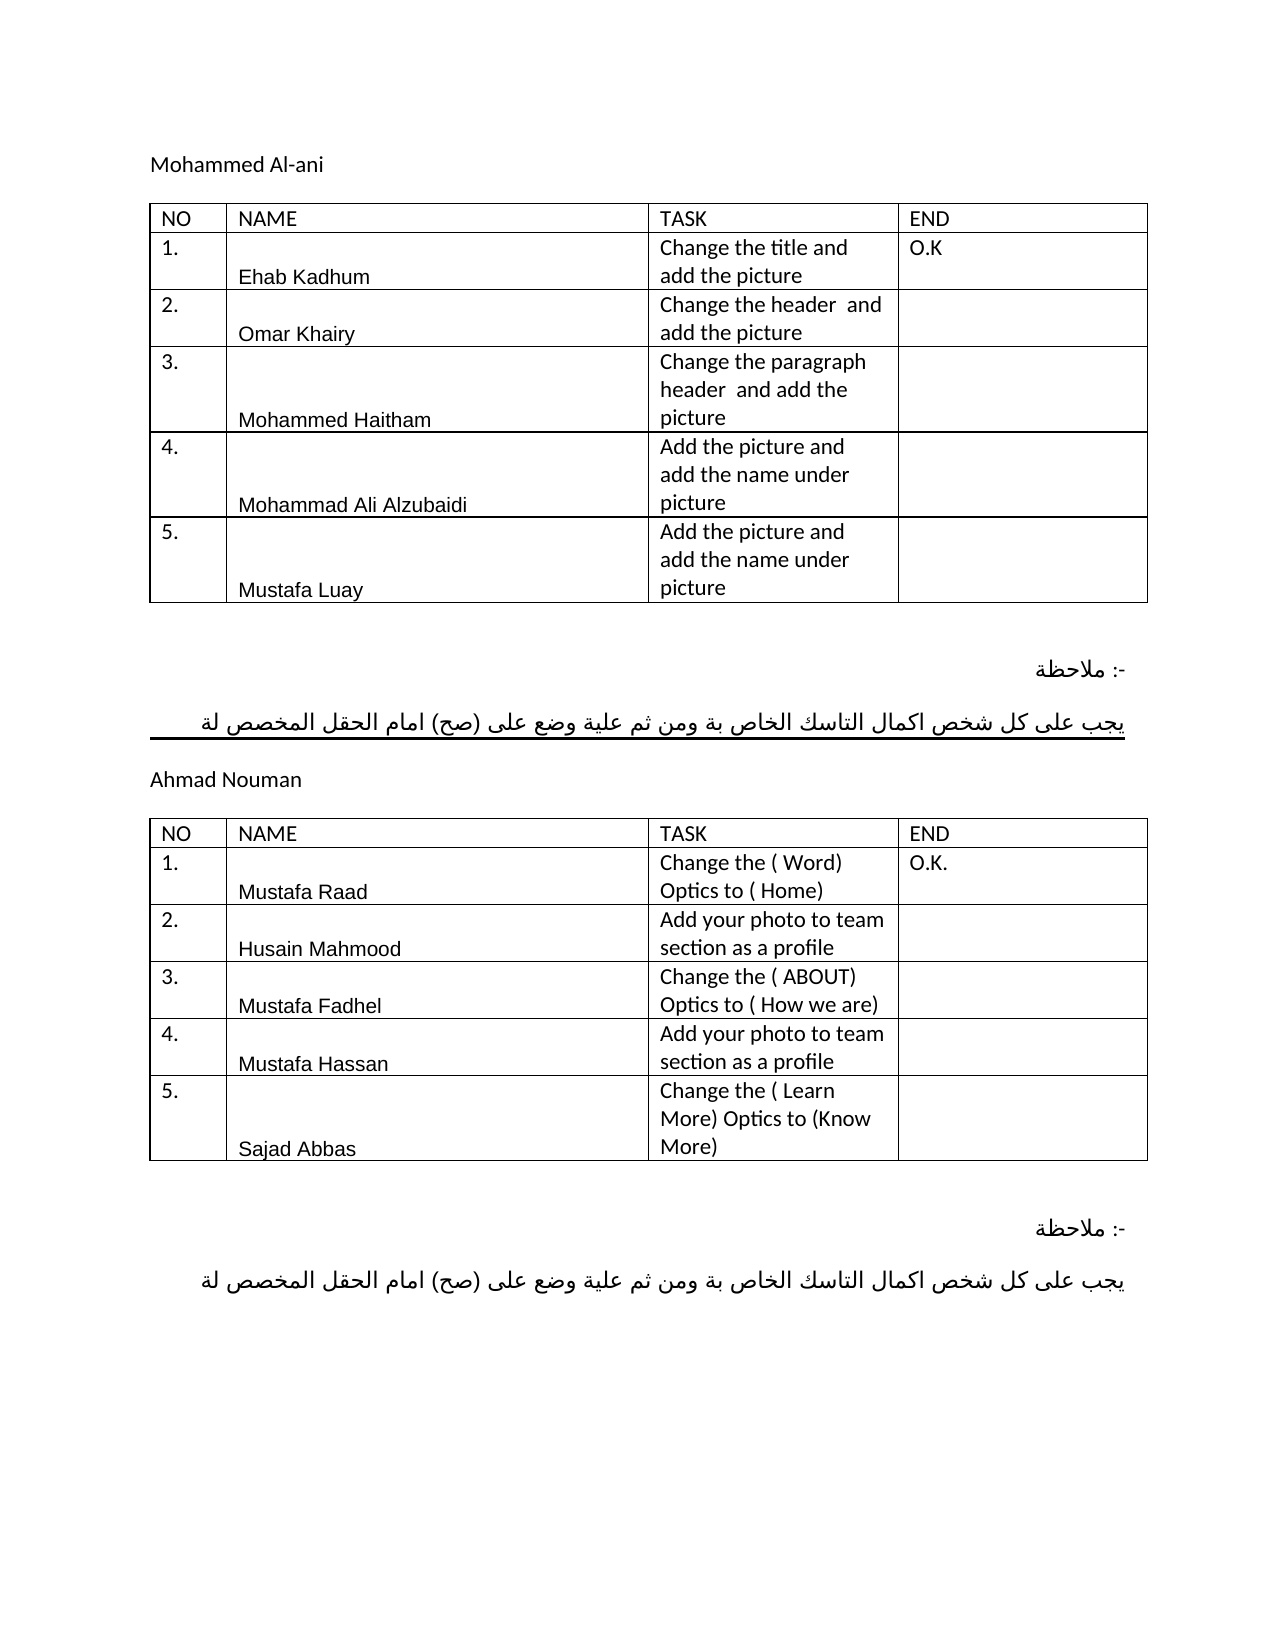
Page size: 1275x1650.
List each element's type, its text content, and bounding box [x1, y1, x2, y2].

table_cell Add your photo to team section as a profile [649, 1019, 898, 1075]
table_cell O.K [899, 233, 1147, 289]
table_cell [899, 905, 1147, 961]
table_cell 1. [151, 848, 226, 904]
table_cell Add your photo to team section as a profile [649, 905, 898, 961]
table_cell Add the picture and add the name under picture [649, 433, 898, 516]
table_cell [899, 518, 1147, 602]
text Ahmad Nouman [150, 765, 1125, 793]
table_cell 2. [151, 905, 226, 961]
table_cell 5. [151, 518, 226, 602]
table_cell Change the title and add the picture [649, 233, 898, 289]
table_cell 5. [151, 1076, 226, 1160]
table_cell Change the ( Word) Optics to ( Home) [649, 848, 898, 904]
table_cell Change the ( ABOUT) Optics to ( How we are) [649, 962, 898, 1018]
table_cell 3. [151, 347, 226, 431]
table_header NO [151, 819, 226, 847]
table_header TASK [649, 819, 898, 847]
table_cell Mustafa Fadhel [227, 962, 648, 1018]
text يجب على كل شخص اكمال التاسك الخاص بة ومن ثم علية وضع على (صح) امام الحقل المخصص لة [150, 709, 1125, 737]
table_cell [899, 433, 1147, 516]
table_cell Change the header and add the picture [649, 290, 898, 346]
table_cell Omar Khairy [227, 290, 648, 346]
table_cell 4. [151, 1019, 226, 1075]
table_cell Mustafa Luay [227, 518, 648, 602]
table_cell 3. [151, 962, 226, 1018]
text يجب على كل شخص اكمال التاسك الخاص بة ومن ثم علية وضع على (صح) امام الحقل المخصص لة [150, 1267, 1125, 1294]
table_cell [899, 290, 1147, 346]
table_cell Sajad Abbas [227, 1076, 648, 1160]
table_cell Add the picture and add the name under picture [649, 518, 898, 602]
table_cell Husain Mahmood [227, 905, 648, 961]
table_cell [899, 347, 1147, 431]
text Mohammed Al-ani [150, 150, 1125, 178]
table_header END [899, 204, 1147, 232]
table_cell O.K. [899, 848, 1147, 904]
table_header END [899, 819, 1147, 847]
table_cell Mustafa Raad [227, 848, 648, 904]
table_cell Mohammed Haitham [227, 347, 648, 431]
table_cell 2. [151, 290, 226, 346]
table_cell Mustafa Hassan [227, 1019, 648, 1075]
table_cell 1. [151, 233, 226, 289]
text ملاحظة :- [150, 656, 1125, 684]
table_cell Change the ( Learn More) Optics to (Know More) [649, 1076, 898, 1160]
table_cell Change the paragraph header and add the picture [649, 347, 898, 431]
text ملاحظة :- [150, 1214, 1125, 1242]
table_header TASK [649, 204, 898, 232]
table_cell 4. [151, 433, 226, 516]
table_cell [899, 962, 1147, 1018]
table_cell [899, 1019, 1147, 1075]
table_header NAME [227, 819, 648, 847]
table_cell [899, 1076, 1147, 1160]
table_cell Mohammad Ali Alzubaidi [227, 433, 648, 516]
table_cell Ehab Kadhum [227, 233, 648, 289]
table_header NAME [227, 204, 648, 232]
table_header NO [151, 204, 226, 232]
